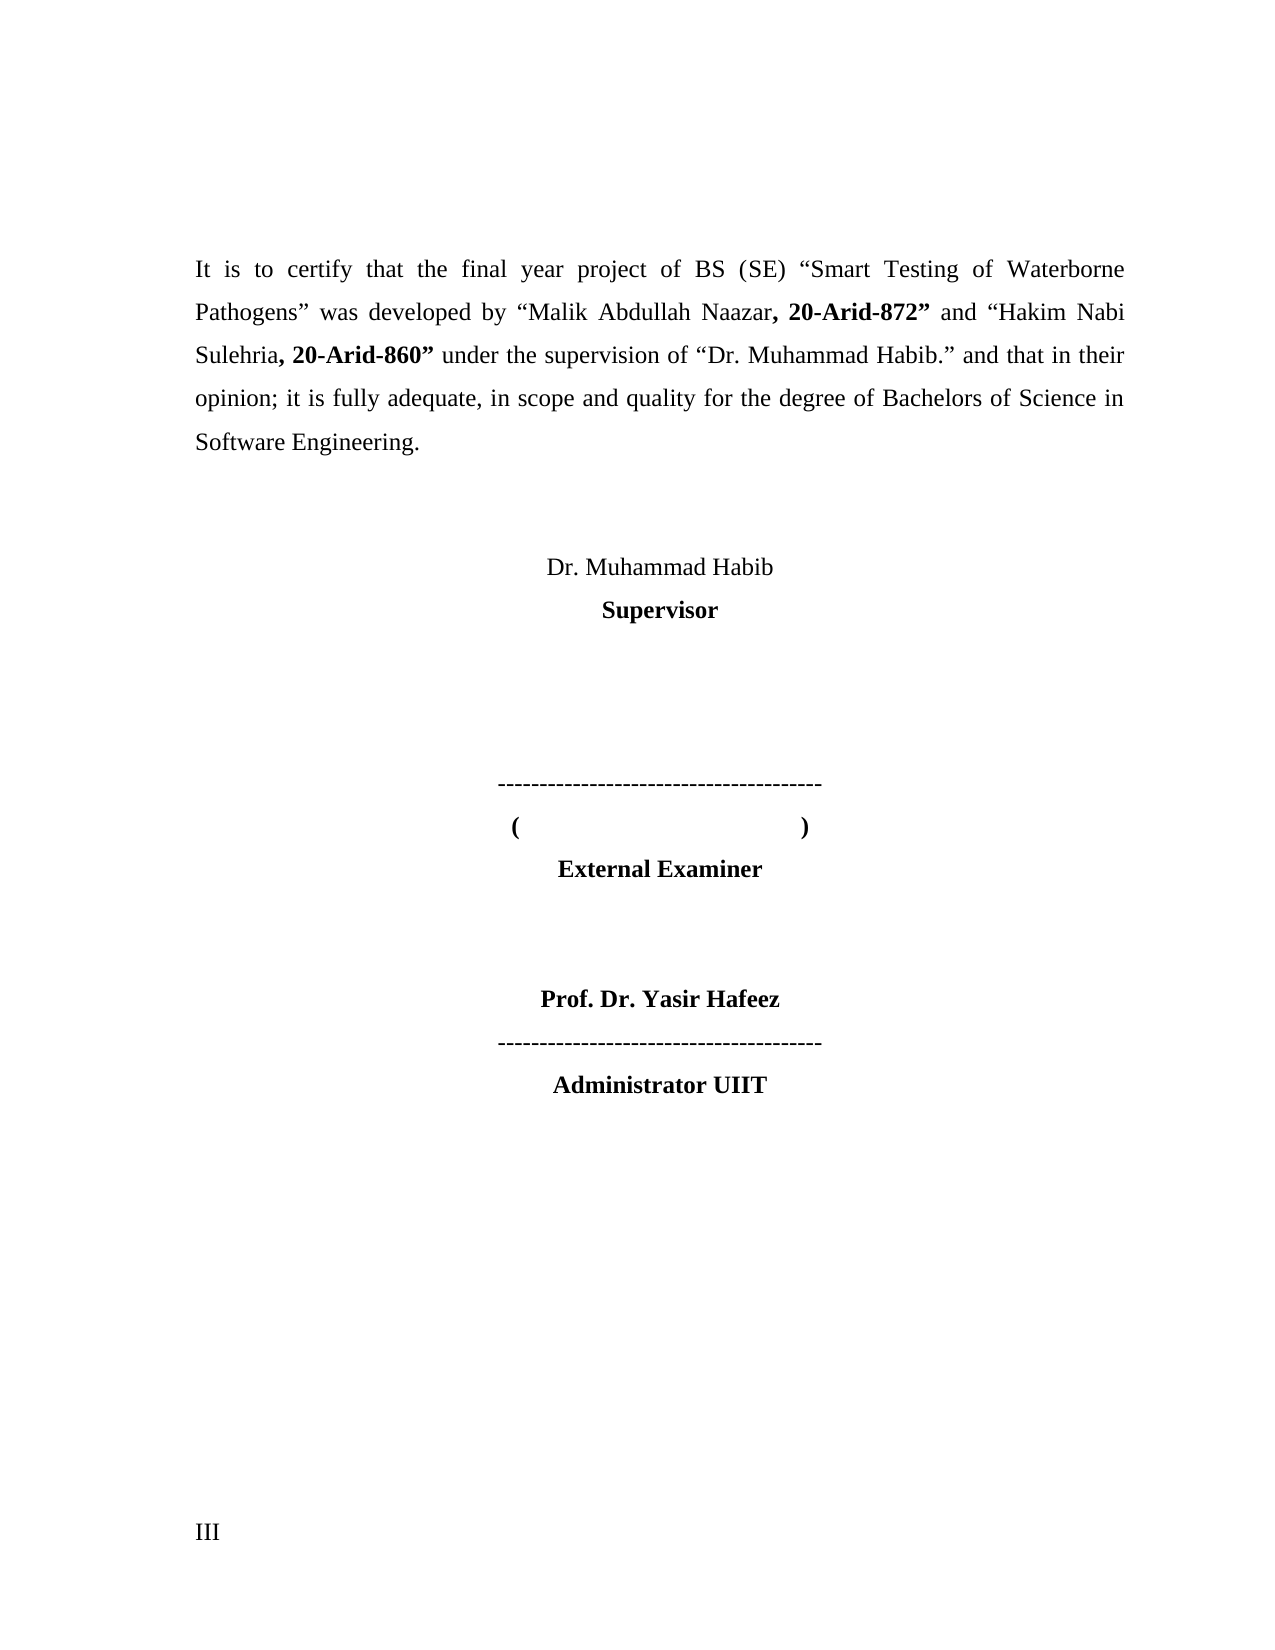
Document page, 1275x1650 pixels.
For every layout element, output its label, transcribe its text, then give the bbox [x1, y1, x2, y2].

text Supervisor [195, 596, 1125, 624]
text --------------------------------------- [195, 1027, 1125, 1056]
text ( ) [195, 811, 1125, 840]
text Prof. Dr. Yasir Hafeez [195, 984, 1125, 1012]
text External Examiner [195, 854, 1125, 883]
text It is to certify that the final year project of BS (SE) “Smart Testing of Waterborne Pathogens” was developed by “Malik Abdullah Naazar, 20-Arid-872” and “Hakim Nabi Sulehria, 20-Arid-860” under the supervision of “Dr. Muhammad Habib.” and that in their opinion; it is fully adequate, in scope and quality for the degree of Bachelors of Science in Software Engineering. [195, 254, 1125, 455]
text Dr. Muhammad Habib [195, 552, 1125, 581]
text Administrator UIIT [195, 1070, 1125, 1099]
text --------------------------------------- [195, 768, 1125, 797]
